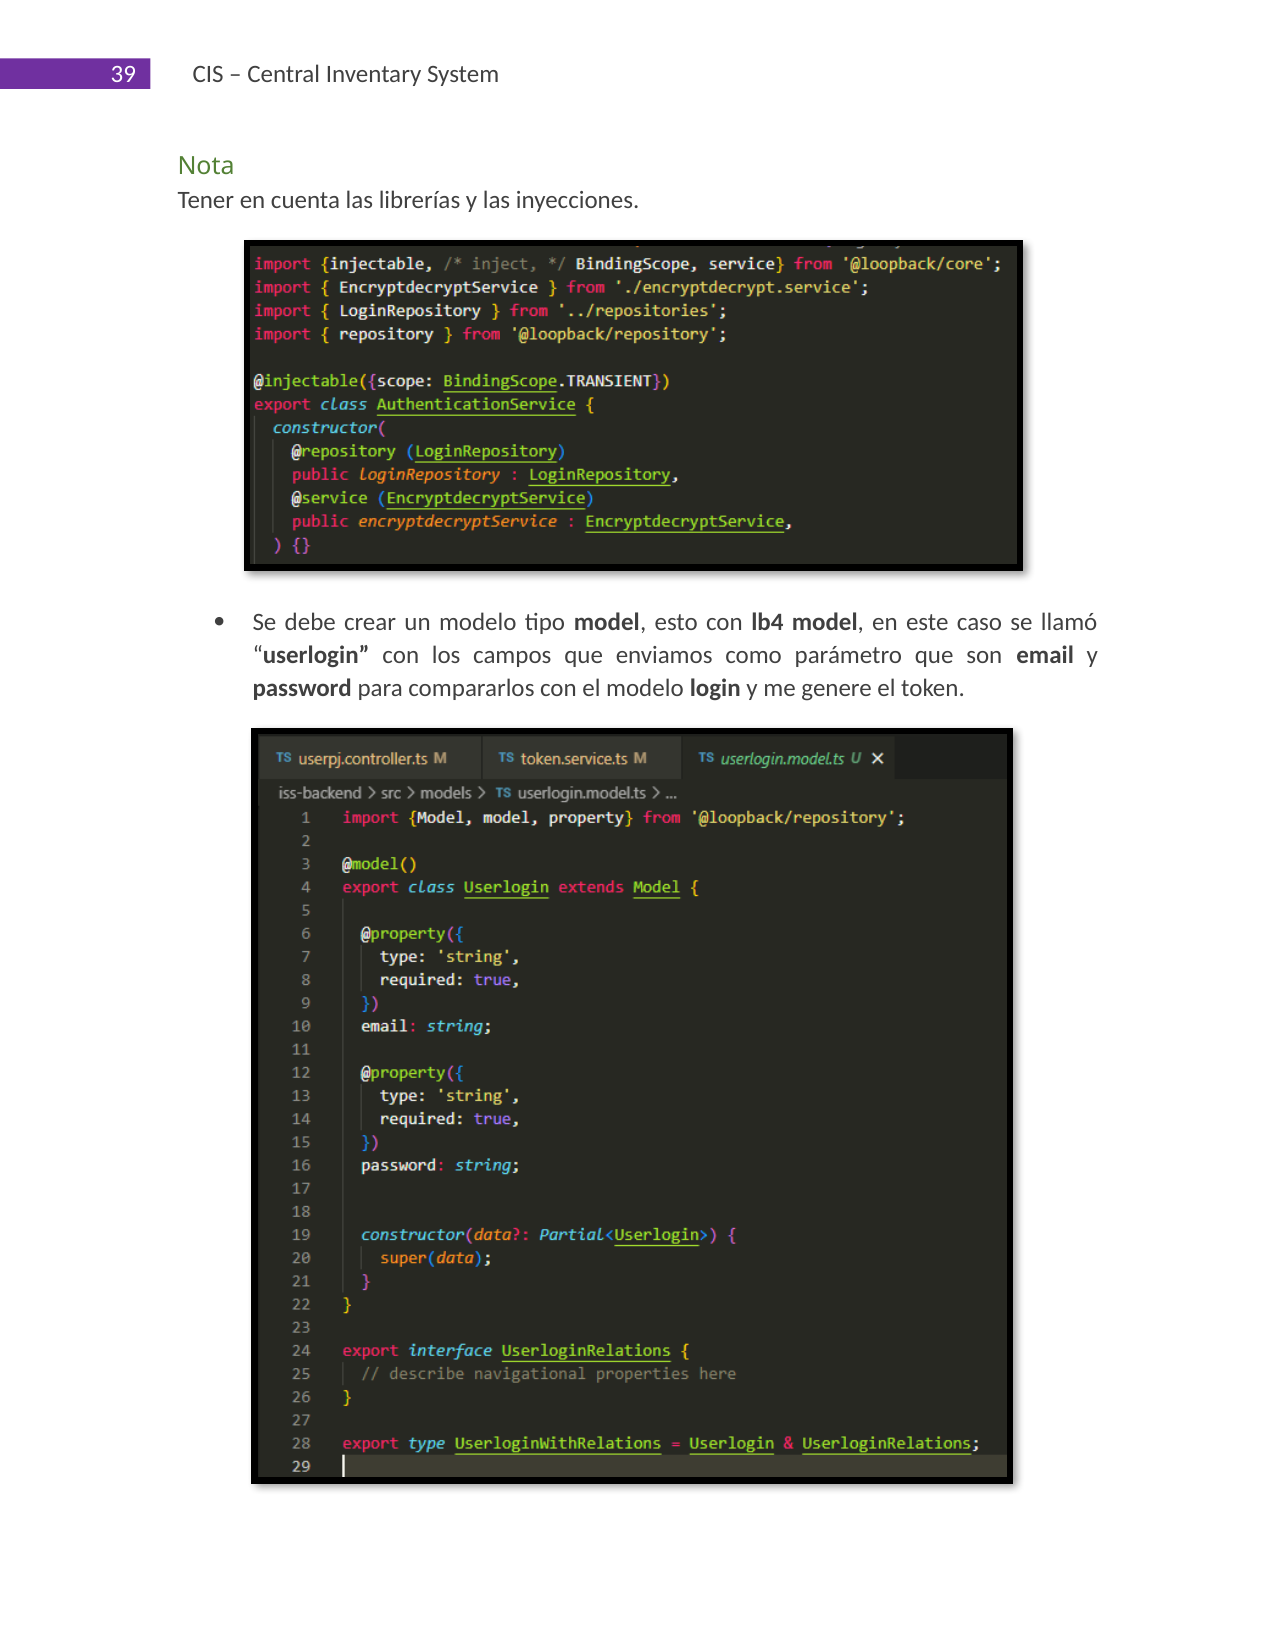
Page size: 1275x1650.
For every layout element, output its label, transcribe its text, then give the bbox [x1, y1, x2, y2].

picture [250, 246, 1017, 564]
text Tener en cuenta las librerías y las inyecciones. [177, 184, 1098, 215]
subtitle Nota [177, 148, 1098, 182]
list Se debe crear un modelo tipo model, esto con lb4 model, en este caso se llamó “userlogin” con los campos que enviamos como parámetro que son email y password para compararlos con el modelo login y me genere el token. [215, 606, 1098, 703]
picture [258, 734, 1007, 1477]
